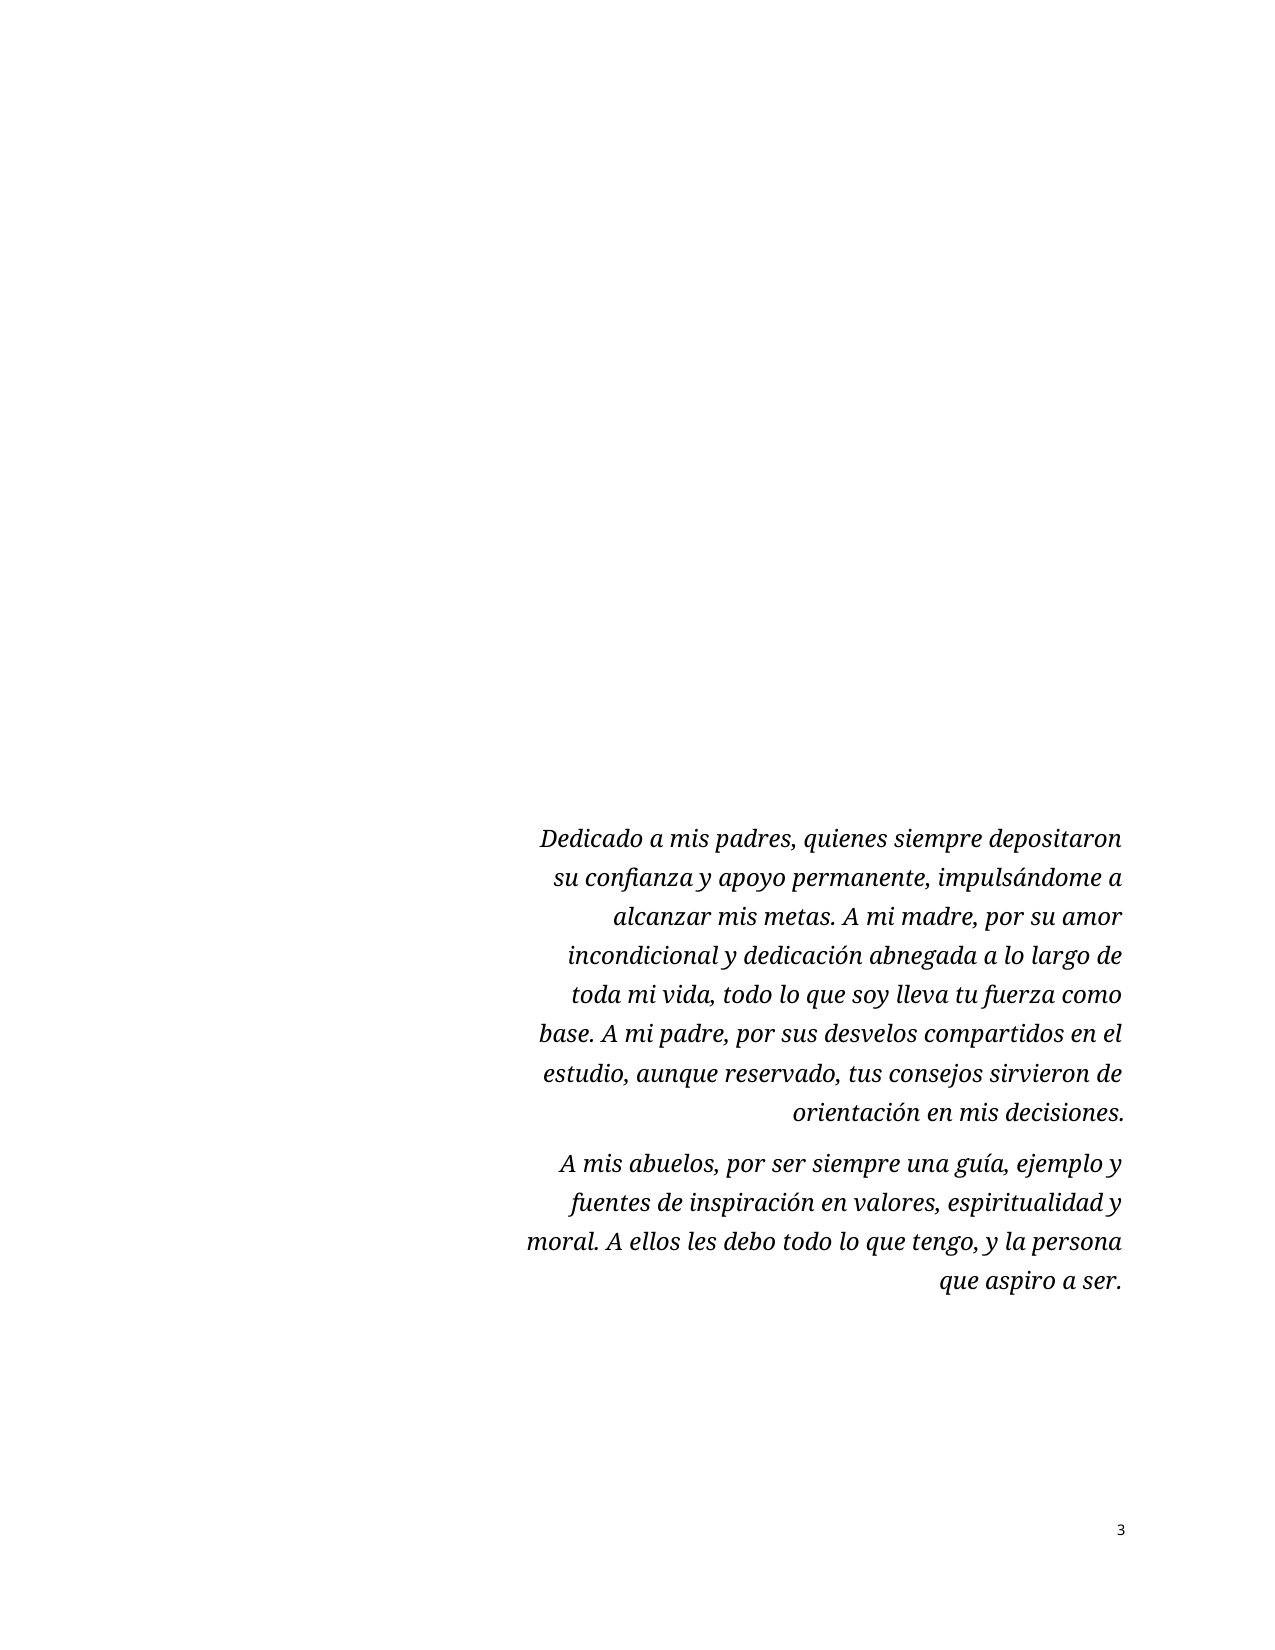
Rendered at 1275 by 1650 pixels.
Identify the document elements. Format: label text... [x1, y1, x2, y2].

text Dedicado a mis padres, quienes siempre depositaron su confianza y apoyo permanente, impulsándome a alcanzar mis metas. A mi madre, por su amor incondicional y dedicación abnegada a lo largo de toda mi vida, todo lo que soy lleva tu fuerza como base. A mi padre, por sus desvelos compartidos en el estudio, aunque reservado, tus consejos sirvieron de orientación en mis decisiones. [519, 822, 1125, 1128]
text A mis abuelos, por ser siempre una guía, ejemplo y fuentes de inspiración en valores, espiritualidad y moral. A ellos les debo todo lo que tengo, y la persona que aspiro a ser. [519, 1147, 1125, 1297]
